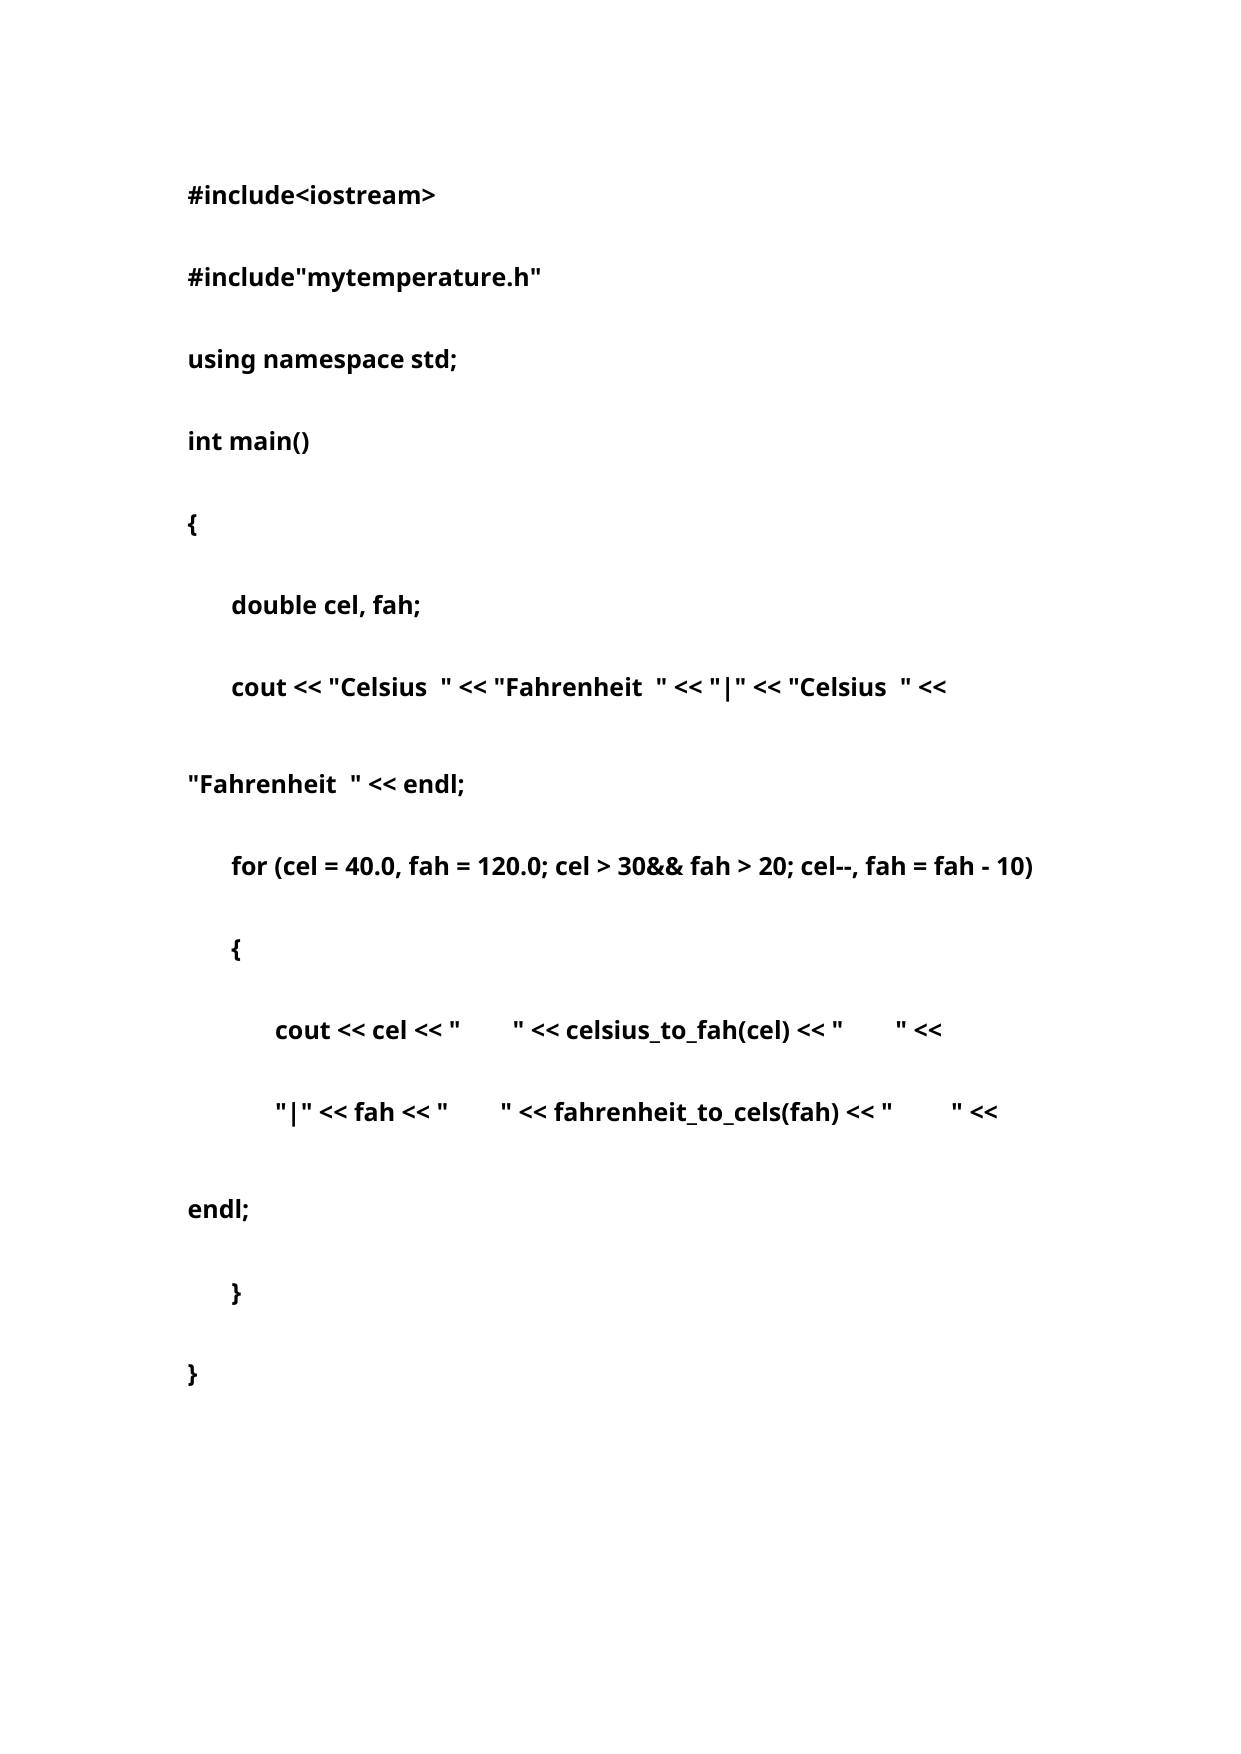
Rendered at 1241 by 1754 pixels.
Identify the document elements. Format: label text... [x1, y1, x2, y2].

text cout << "Celsius " << "Fahrenheit " << "|" << "Celsius " << "Fahrenheit " << endl; [187, 654, 1053, 816]
text #include"mytemperature.h" [187, 244, 1053, 309]
text cout << cel << " " << celsius_to_fah(cel) << " " << [187, 997, 1053, 1062]
text "|" << fah << " " << fahrenheit_to_cels(fah) << " " << endl; [187, 1079, 1053, 1242]
text #include<iostream> [187, 162, 1053, 227]
text } [187, 1259, 1053, 1324]
text for (cel = 40.0, fah = 120.0; cel > 30&& fah > 20; cel--, fah = fah - 10) [187, 833, 1053, 898]
text { [187, 490, 1053, 555]
text } [187, 1341, 1053, 1406]
text { [187, 915, 1053, 980]
text using namespace std; [187, 326, 1053, 391]
text double cel, fah; [187, 572, 1053, 637]
text int main() [187, 408, 1053, 473]
